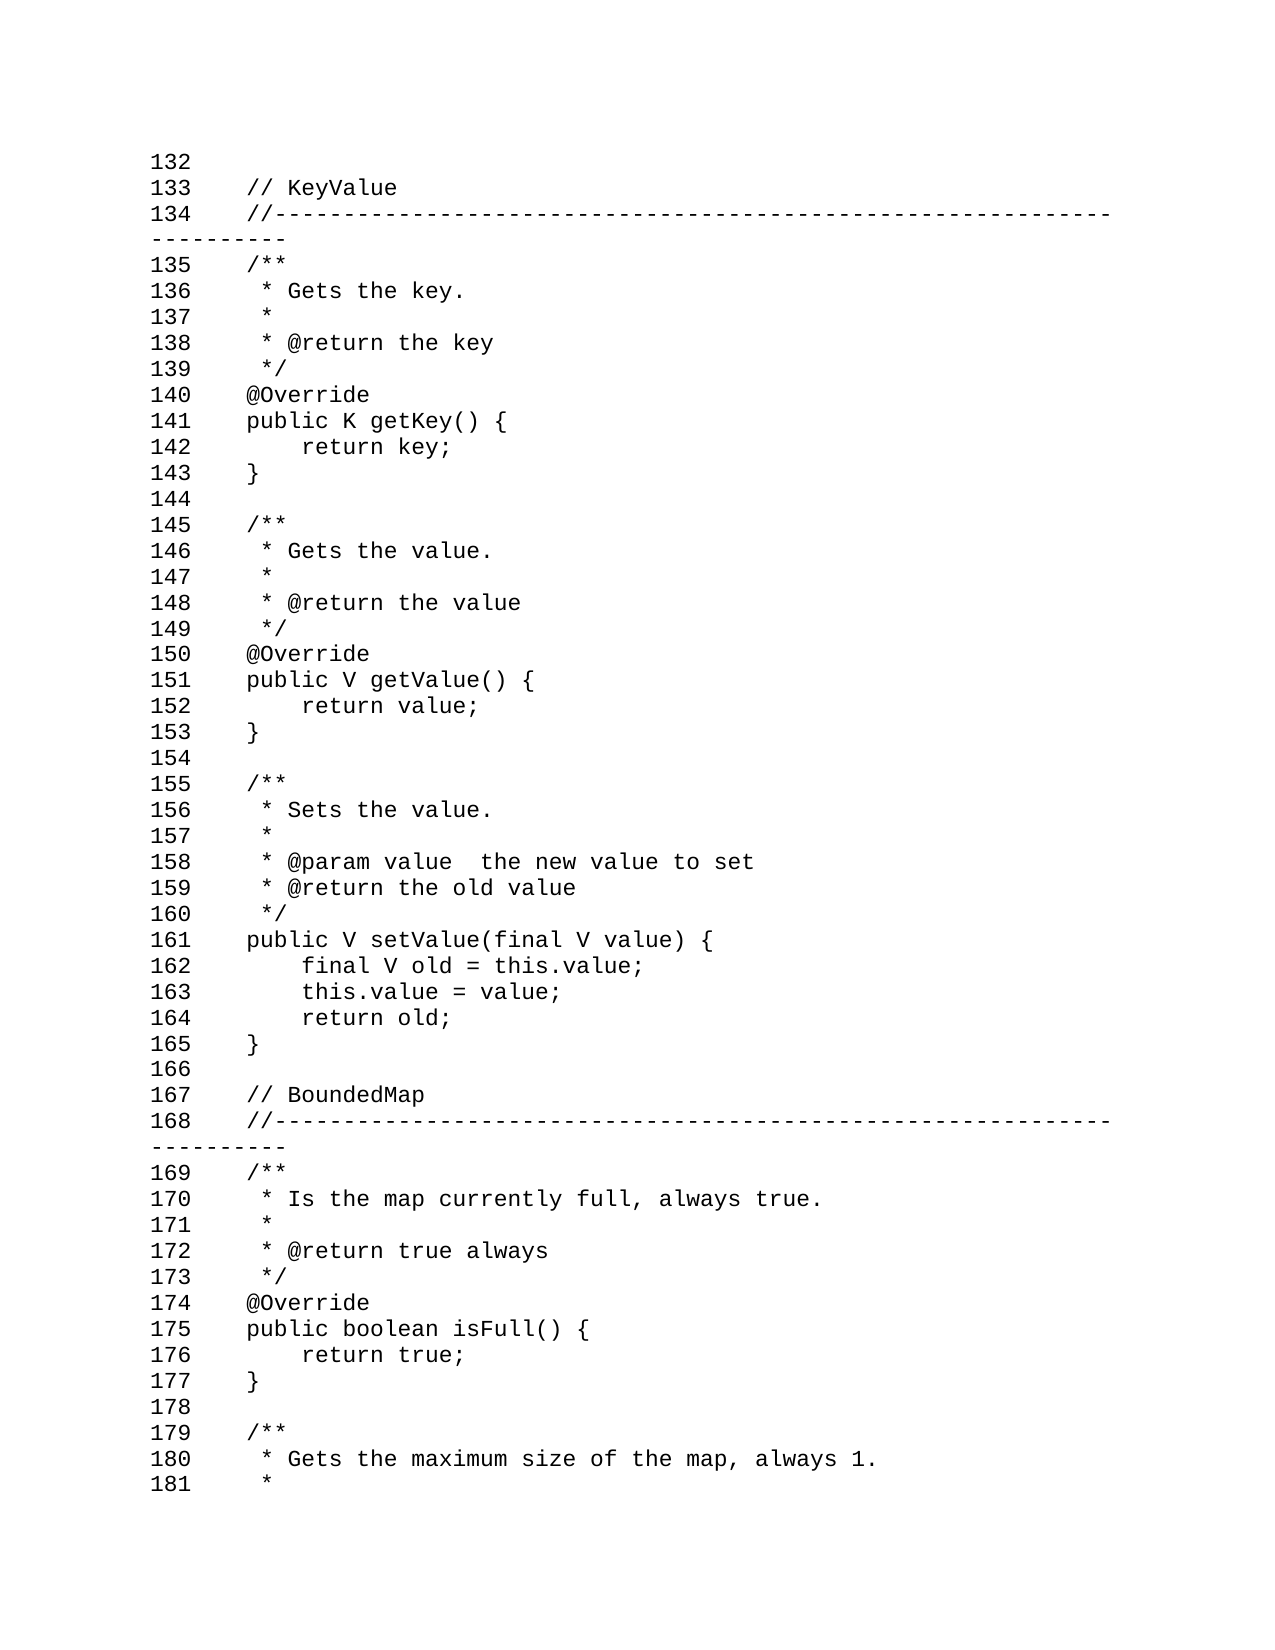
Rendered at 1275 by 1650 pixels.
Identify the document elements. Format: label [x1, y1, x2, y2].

text [150, 150, 1125, 1499]
